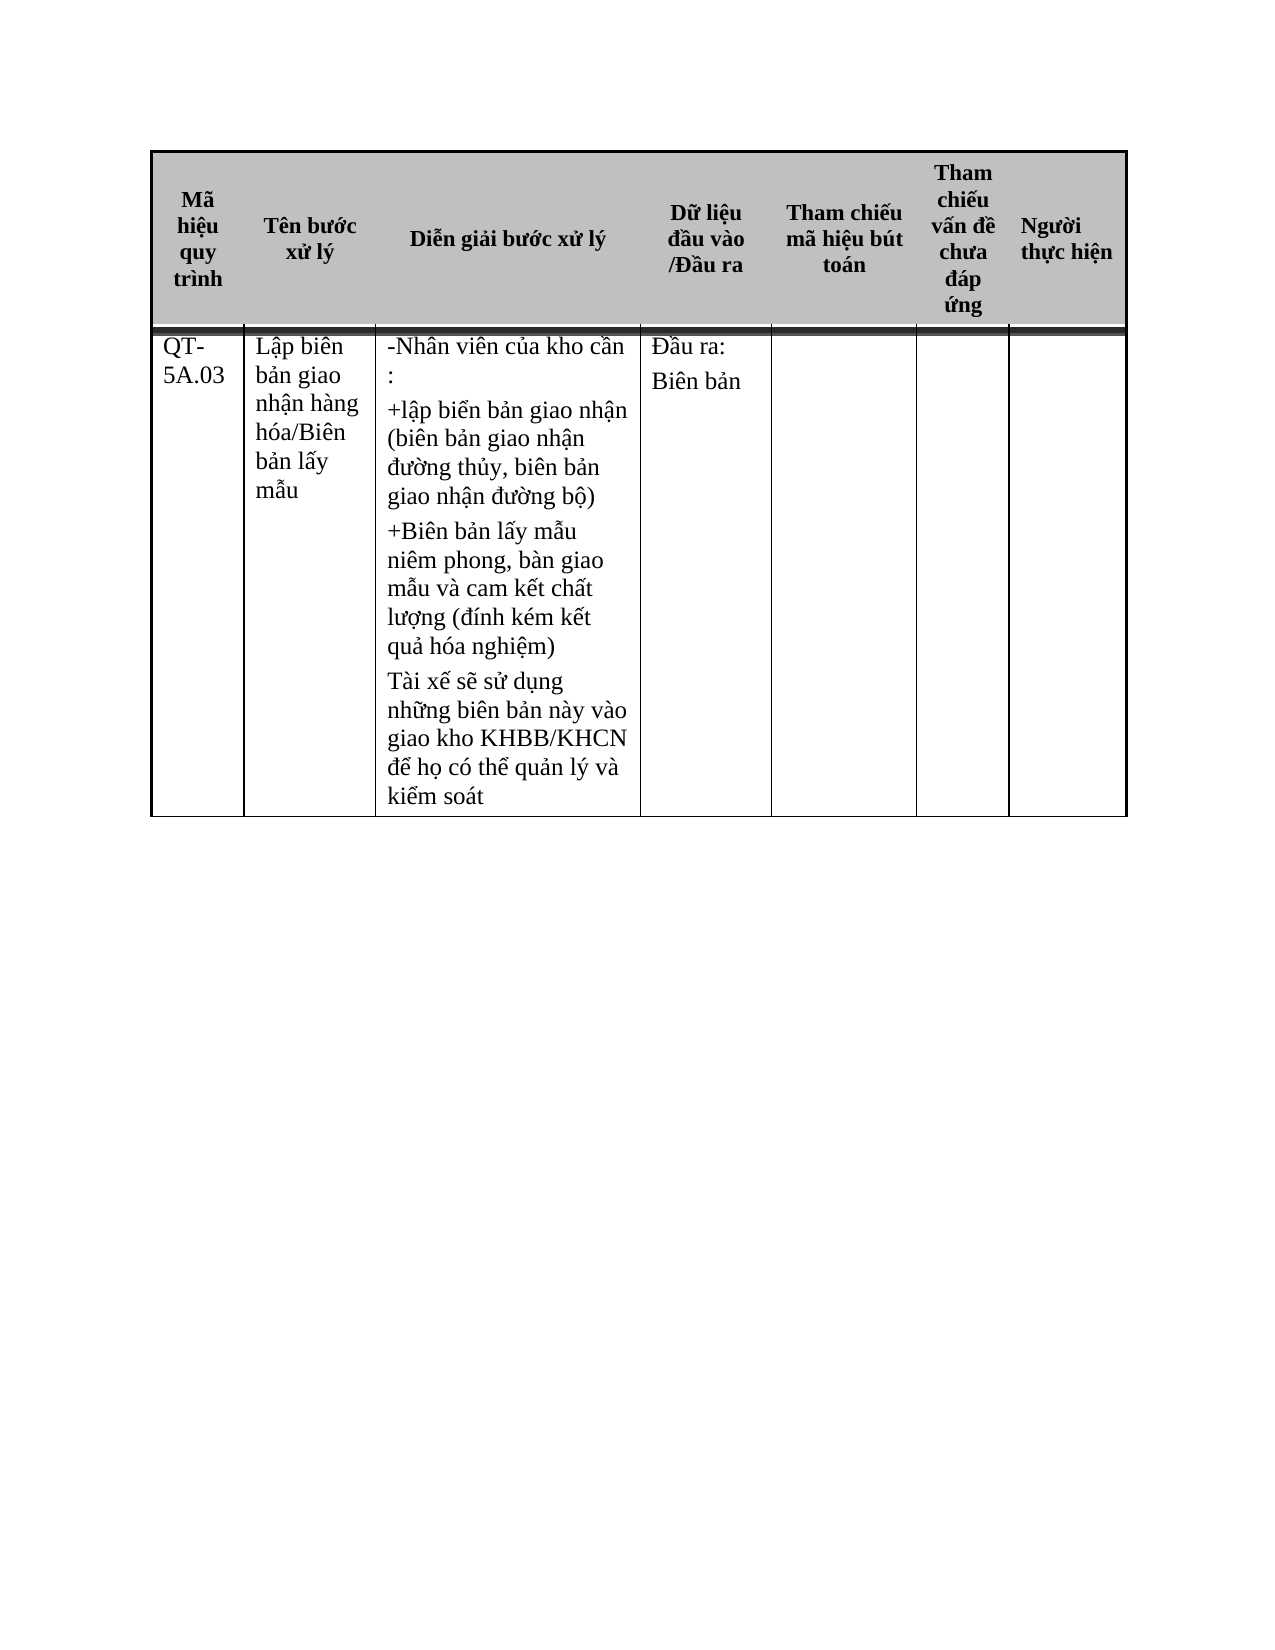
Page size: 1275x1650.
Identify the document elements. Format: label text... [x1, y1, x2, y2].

table_cell QT-5A.03 [153, 336, 243, 816]
table_cell [917, 336, 1008, 816]
table_cell [772, 336, 916, 816]
table_header Diễn giải bước xử l‎ý [376, 153, 640, 324]
table_cell [1010, 336, 1125, 816]
table_cell Đầu ra: Biên bản [641, 336, 771, 816]
table_header Tham chiếu vấn đề chưa đáp ứng [917, 153, 1009, 324]
table_cell Lập biên bản giao nhận hàng hóa/Biên bản lấy mẫu [245, 336, 375, 816]
table_header Dữ liệu đầu vào /Đầu ra [640, 153, 772, 324]
table_header Mã hiệu quy trình [153, 153, 244, 324]
table_cell -Nhân viên của kho cần : +lập biển bản giao nhận (biên bản giao nhận đường thủy, biên bản giao nhận đường bộ) +Biên bản lấy mẫu niêm phong, bàn giao mẫu và cam kết chất lượng (đính kém kết quả hóa nghiệm) Tài xế sẽ sử dụng những biên bản này vào giao kho KHBB/KHCN để họ có thể quản lý và kiểm soát [376, 336, 640, 816]
table_header Người thực hiện [1009, 153, 1125, 324]
table_header Tên bước xử l‎ý [244, 153, 376, 324]
table_header Tham chiếu mã hiệu bút toán [772, 153, 917, 324]
